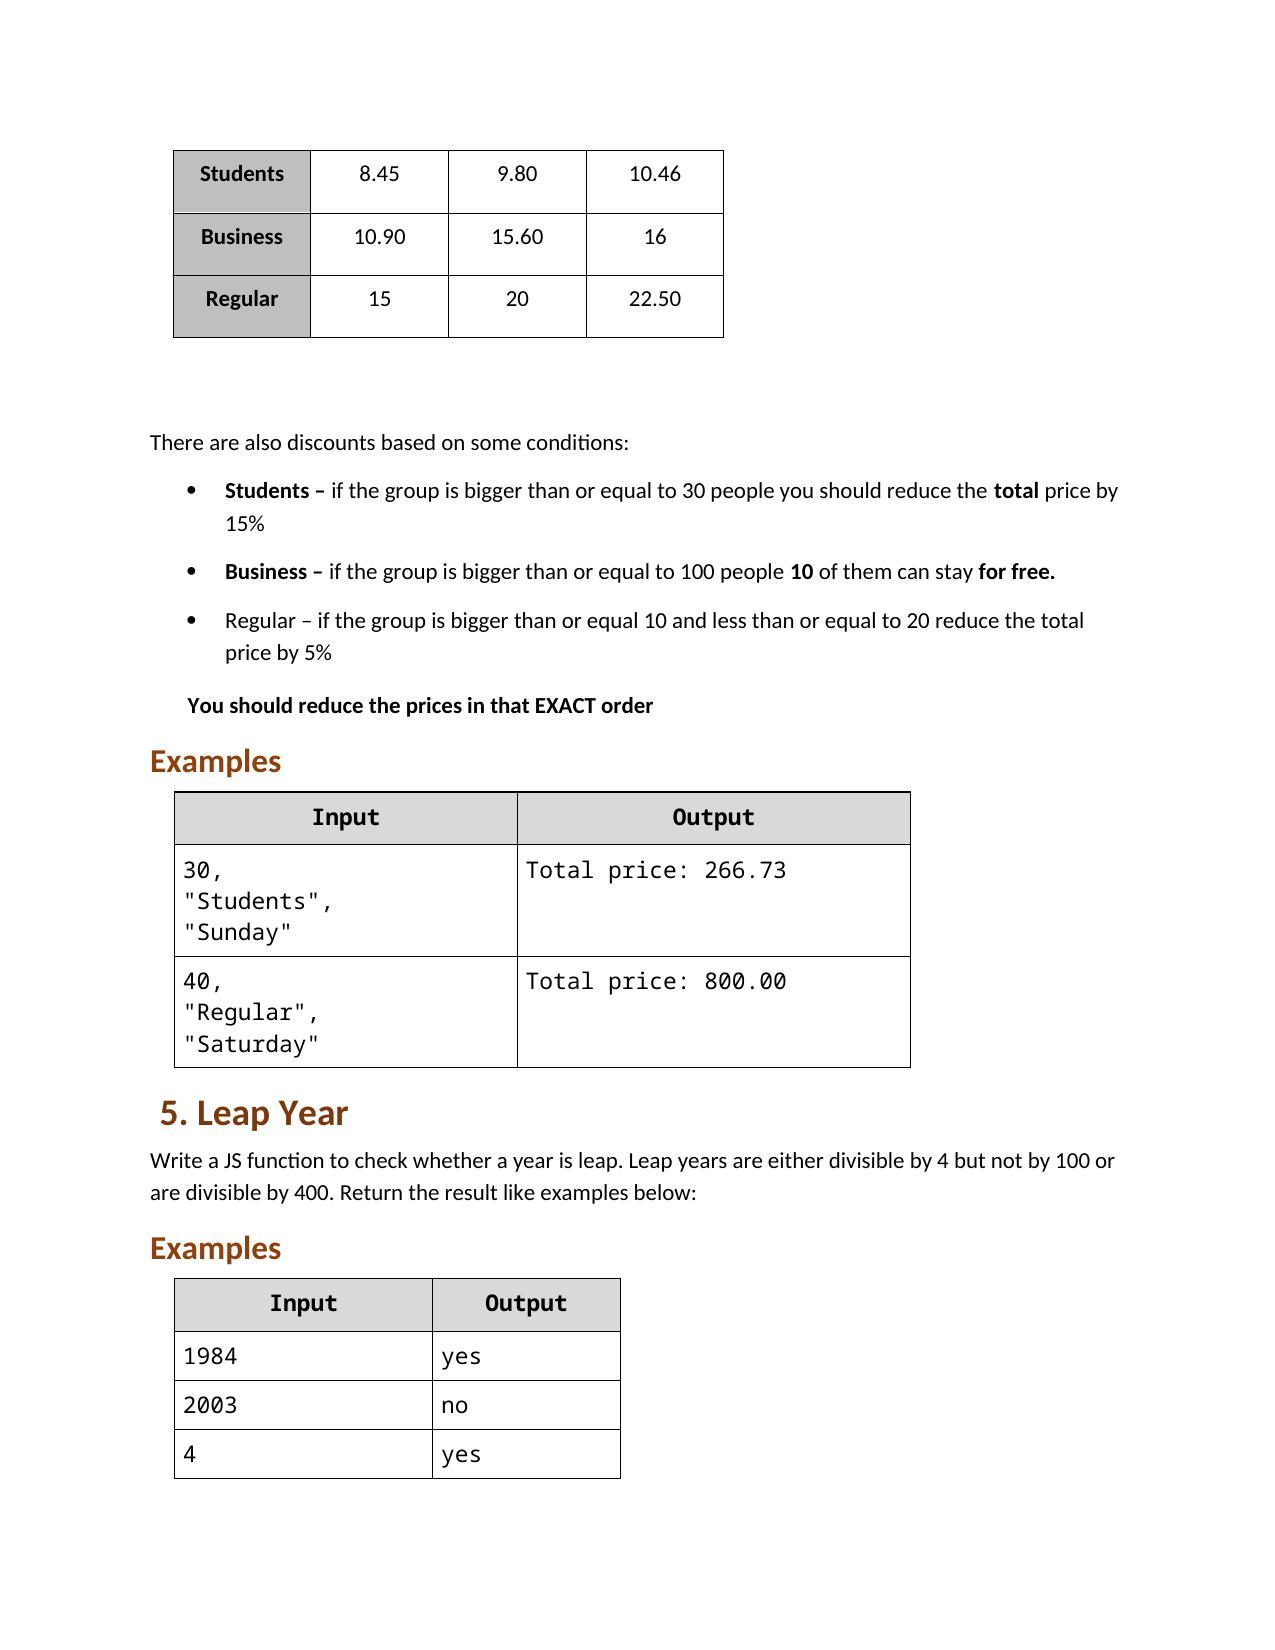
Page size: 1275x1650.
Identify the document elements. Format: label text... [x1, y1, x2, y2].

table_cell 22.50 [587, 276, 723, 337]
table_cell 8.45 [311, 151, 448, 212]
table_cell 9.80 [449, 151, 586, 212]
table_header Input [175, 793, 517, 844]
text Write a JS function to check whether a year is leap. Leap years are either divisible by 4 but not by 100 or are divisible by 400. Return the result like examples below: [150, 1146, 1125, 1206]
list Business – if the group is bigger than or equal to 100 people 10 of them can stay for free. [187, 557, 1125, 586]
table_cell Total price: 800.00 [518, 957, 910, 1067]
list Regular – if the group is bigger than or equal 10 and less than or equal to 20 reduce the total price by 5% [187, 606, 1125, 667]
table_cell 4 [175, 1430, 432, 1477]
subtitle Examples [150, 1227, 1125, 1268]
table_cell 1984 [175, 1332, 432, 1379]
table_header Input [175, 1279, 432, 1331]
table_cell 15.60 [449, 214, 586, 275]
table_cell 10.90 [311, 214, 448, 275]
table_cell 20 [449, 276, 586, 337]
list Students – if the group is bigger than or equal to 30 people you should reduce the total price by 15% [187, 476, 1125, 537]
table_cell 15 [311, 276, 448, 337]
table_cell yes [433, 1430, 620, 1477]
table_header Output [433, 1279, 620, 1331]
table_cell 16 [587, 214, 723, 275]
table_header Output [518, 793, 910, 844]
table_cell Business [174, 214, 310, 275]
text There are also discounts based on some conditions: [150, 428, 1125, 456]
table_cell Regular [174, 276, 310, 337]
subtitle Leap Year [159, 1089, 1125, 1135]
table_cell Total price: 266.73 [518, 845, 910, 956]
table_cell 2003 [175, 1381, 432, 1428]
text You should reduce the prices in that EXACT order [187, 692, 1125, 719]
table_cell Students [174, 151, 310, 212]
table_cell yes [433, 1332, 620, 1379]
table_cell 10.46 [587, 151, 723, 212]
table_cell no [433, 1381, 620, 1428]
subtitle Examples [150, 740, 1125, 781]
table_cell 40, "Regular", "Saturday" [175, 957, 517, 1067]
table_cell 30, "Students", "Sunday" [175, 845, 517, 956]
